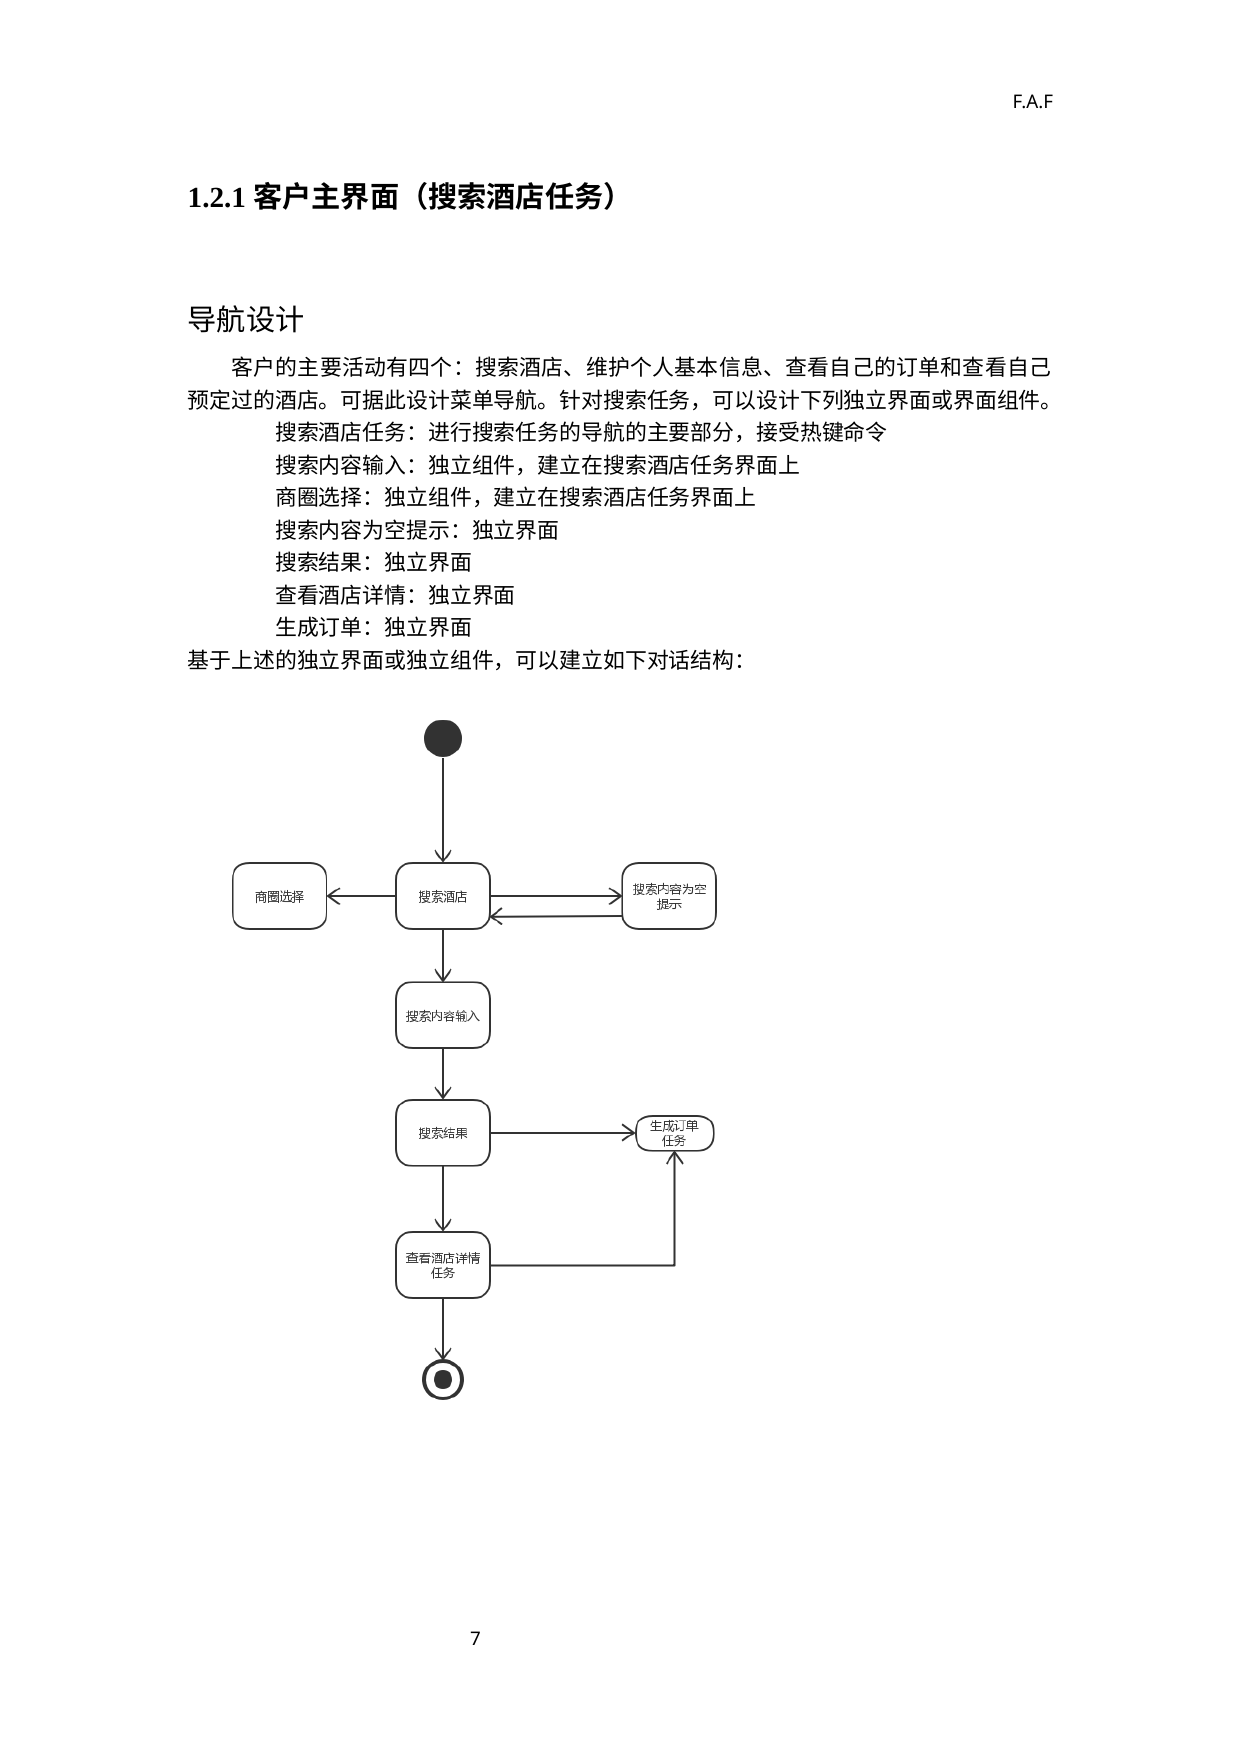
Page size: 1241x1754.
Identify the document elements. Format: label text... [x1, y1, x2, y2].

text 客户的主要活动有四个：搜索酒店、维护个人基本信息、查看自己的订单和查看自己预定过的酒店。可据此设计菜单导航。针对搜索任务，可以设计下列独立界面或界面组件。 [187, 350, 1053, 415]
text 搜索酒店任务：进行搜索任务的导航的主要部分，接受热键命令 [275, 415, 1053, 447]
text 导航设计 [187, 285, 1053, 350]
text 基于上述的独立界面或独立组件，可以建立如下对话结构： [187, 642, 1053, 675]
text 商圈选择：独立组件，建立在搜索酒店任务界面上 [275, 480, 1053, 512]
text 搜索结果：独立界面 [275, 545, 1053, 577]
text 搜索内容为空提示：独立界面 [275, 512, 1053, 545]
picture [187, 675, 746, 1428]
text 生成订单：独立界面 [275, 610, 1053, 642]
text 搜索内容输入：独立组件，建立在搜索酒店任务界面上 [275, 447, 1053, 480]
subtitle 1.2.1 客户主界面（搜索酒店任务） [187, 162, 1053, 227]
text 查看酒店详情：独立界面 [275, 577, 1053, 610]
